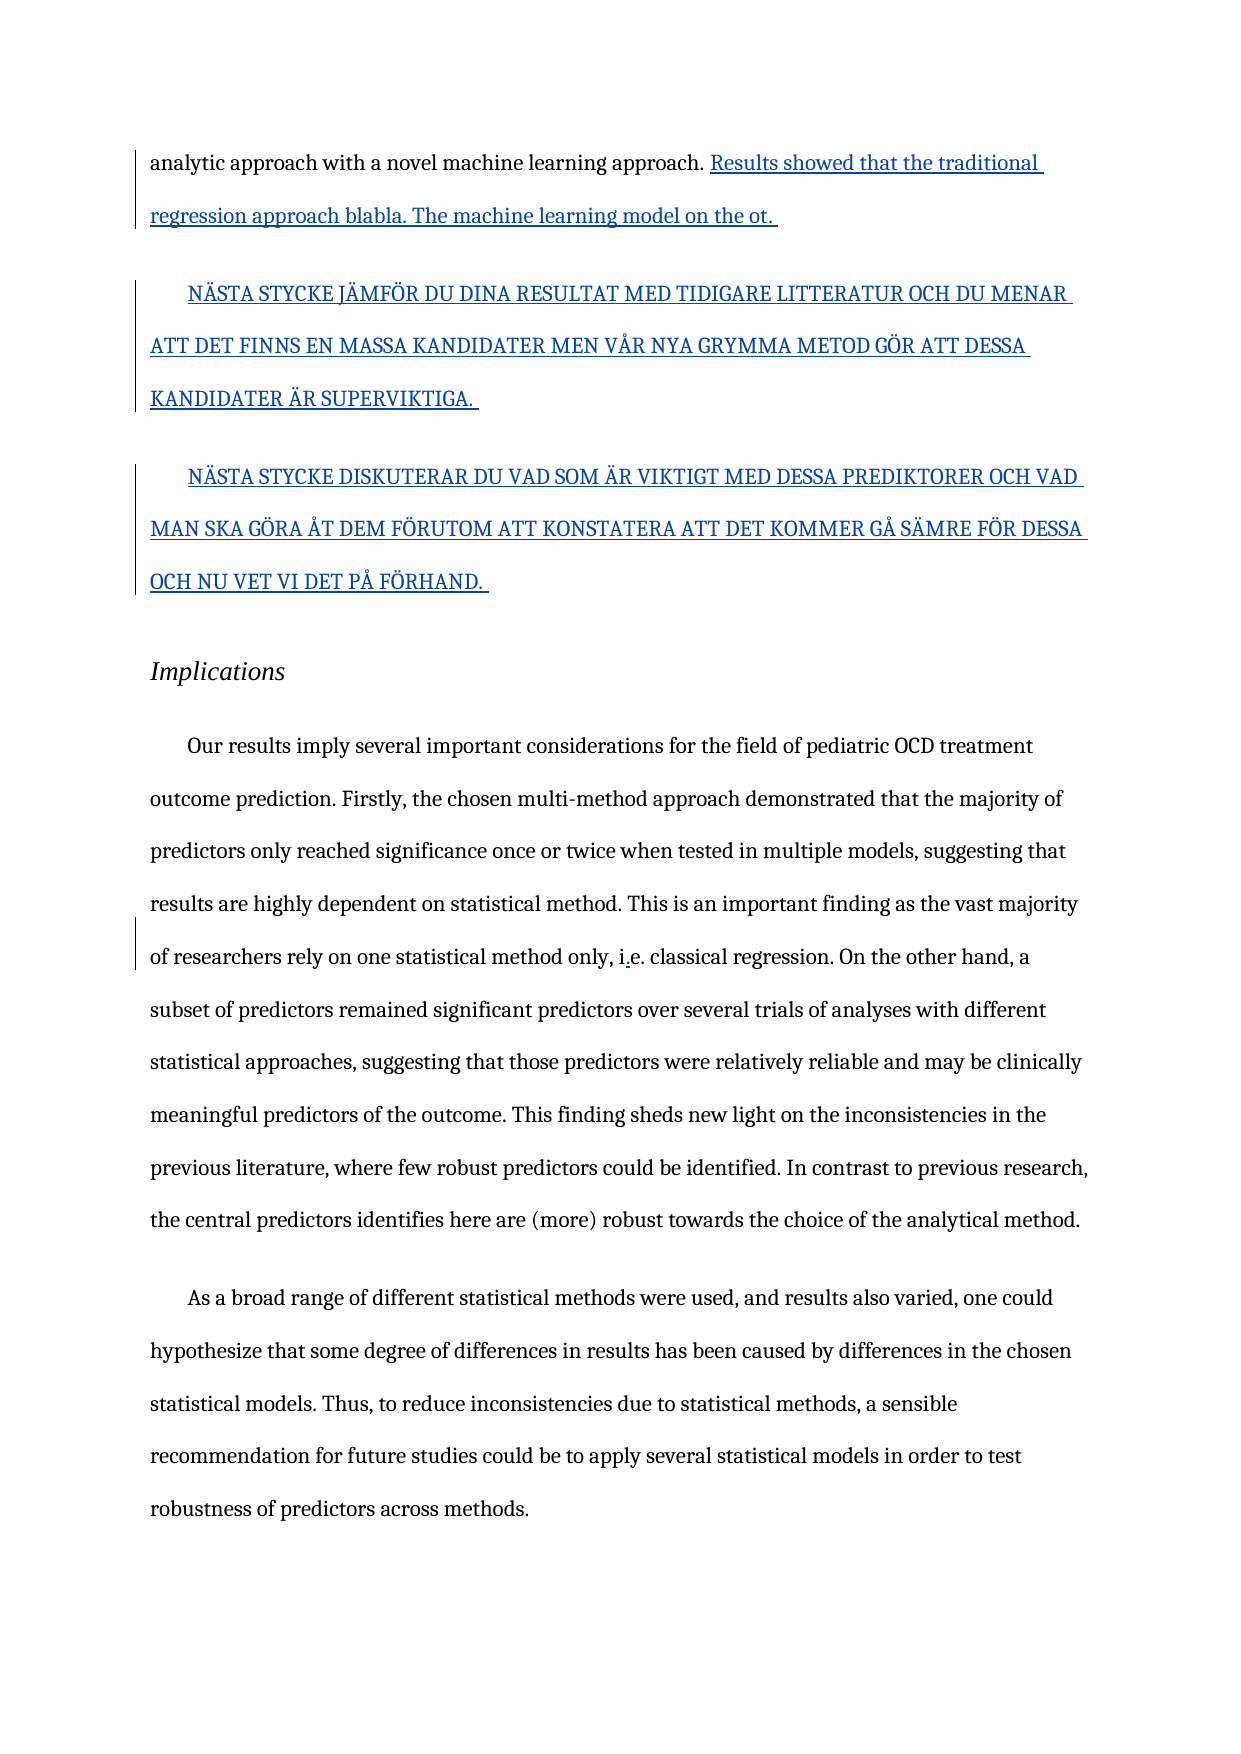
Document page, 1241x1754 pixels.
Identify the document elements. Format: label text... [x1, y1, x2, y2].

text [150, 150, 1090, 229]
subtitle Implications [150, 655, 1090, 686]
text As a broad range of different statistical methods were used, and results also varied, one could hypothesize that some degree of differences in results has been caused by differences in the chosen statistical models. Thus, to reduce inconsistencies due to statistical methods, a sensible recommendation for future studies could be to apply several statistical models in order to test robustness of predictors across methods. [150, 1285, 1090, 1522]
text Our results imply several important considerations for the field of pediatric OCD treatment outcome prediction. Firstly, the chosen multi-method approach demonstrated that the majority of predictors only reached significance once or twice when tested in multiple models, suggesting that results are highly dependent on statistical method. This is an important finding as the vast majority of researchers rely on one statistical method only, ie. classical regression. On the other hand, a subset of predictors remained significant predictors over several trials of analyses with different statistical approaches, suggesting that those predictors were relatively reliable and may be clinically meaningful predictors of the outcome. This finding sheds new light on the inconsistencies in the previous literature, where few robust predictors could be identified. In contrast to previous research, the central predictors identifies here are (more) robust towards the choice of the analytical method. [150, 733, 1090, 1233]
